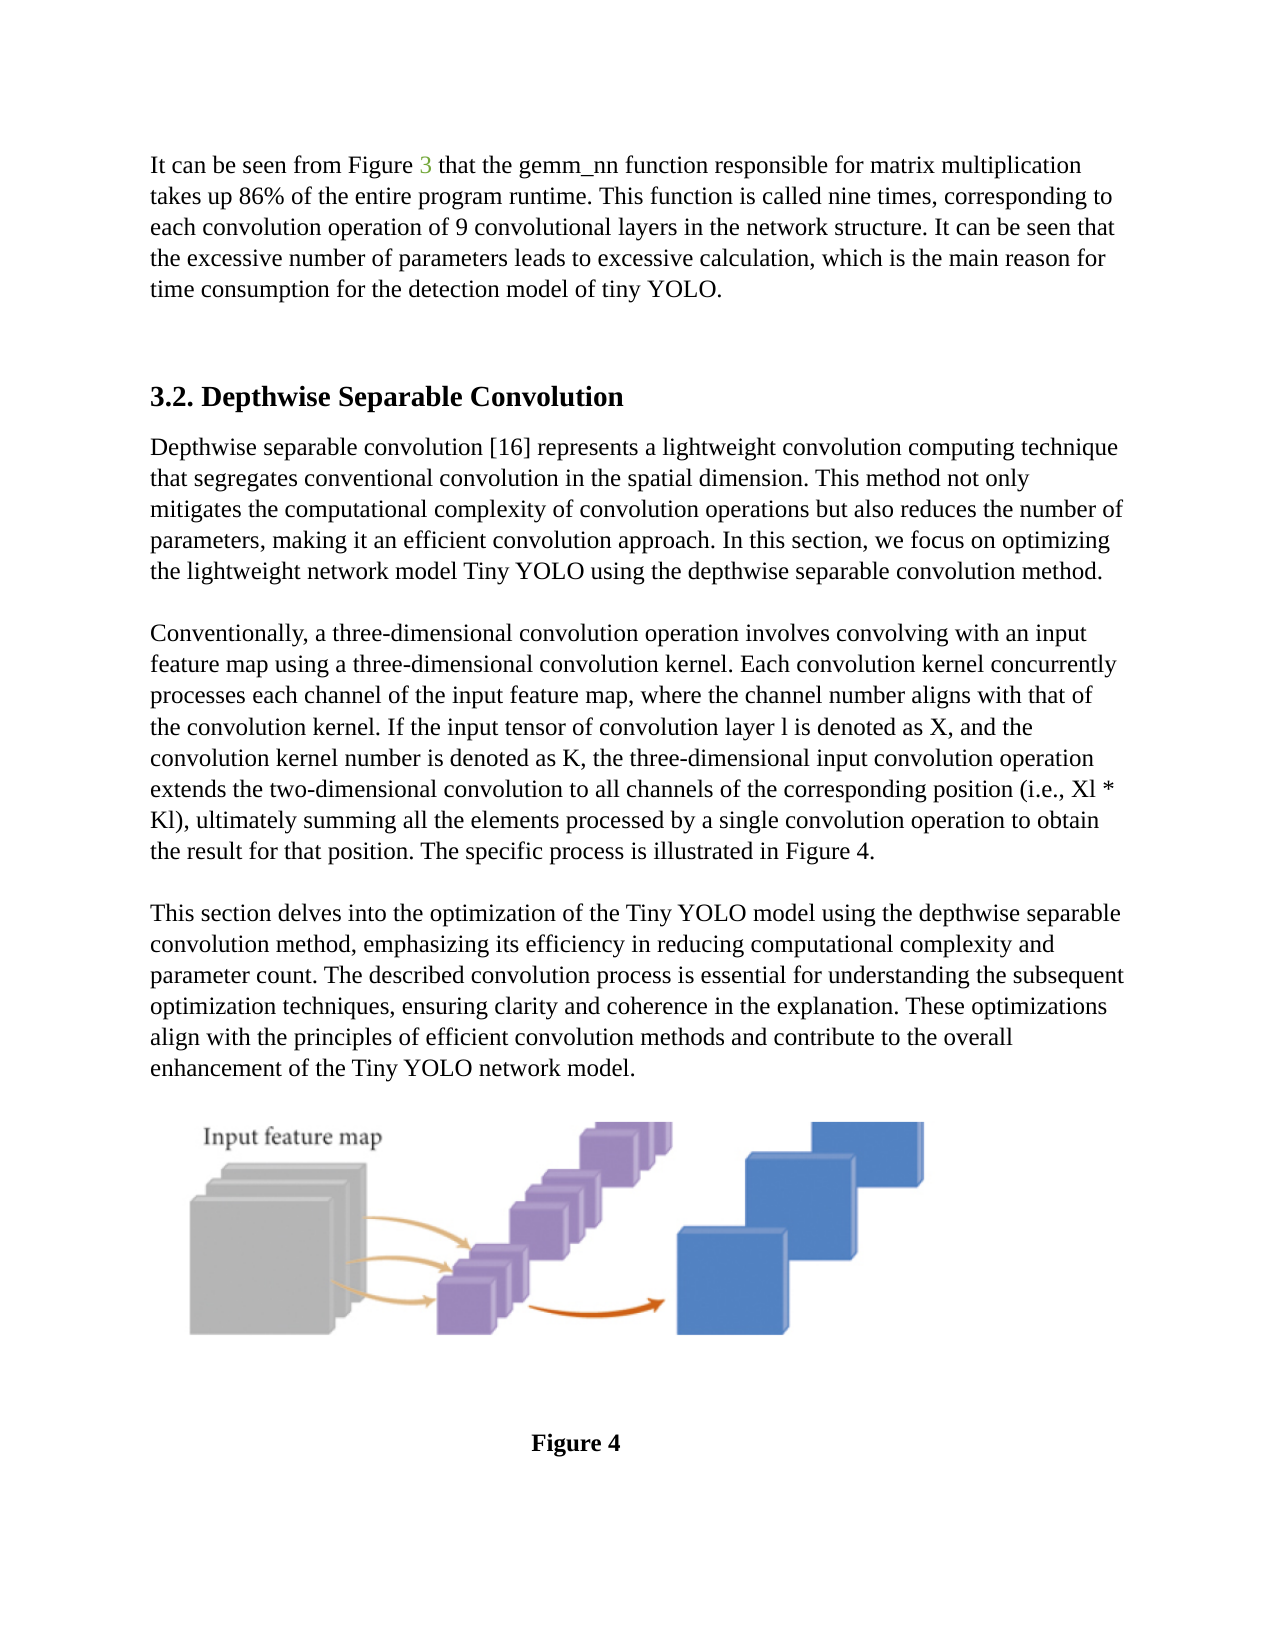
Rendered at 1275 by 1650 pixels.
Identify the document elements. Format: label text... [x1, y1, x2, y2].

picture [150, 1100, 945, 1409]
text Figure 4 [150, 1428, 1125, 1457]
text 3.2. Depthwise Separable Convolution [150, 379, 1125, 413]
text Depthwise separable convolution [16] represents a lightweight convolution computing technique that segregates conventional convolution in the spatial dimension. This method not only mitigates the computational complexity of convolution operations but also reduces the number of parameters, making it an efficient convolution approach. In this section, we focus on optimizing the lightweight network model Tiny YOLO using the depthwise separable convolution method. Conventionally, a three-dimensional convolution operation involves convolving with an input feature map using a three-dimensional convolution kernel. Each convolution kernel concurrently processes each channel of the input feature map, where the channel number aligns with that of the convolution kernel. If the input tensor of convolution layer l is denoted as X, and the convolution kernel number is denoted as K, the three-dimensional input convolution operation extends the two-dimensional convolution to all channels of the corresponding position (i.e., Xl * Kl), ultimately summing all the elements processed by a single convolution operation to obtain the result for that position. The specific process is illustrated in Figure 4. This section delves into the optimization of the Tiny YOLO model using the depthwise separable convolution method, emphasizing its efficiency in reducing computational complexity and parameter count. The described convolution process is essential for understanding the subsequent optimization techniques, ensuring clarity and coherence in the explanation. These optimizations align with the principles of efficient convolution methods and contribute to the overall enhancement of the Tiny YOLO network model. [150, 432, 1125, 1082]
text It can be seen from Figure 3 that the gemm_nn function responsible for matrix multiplication takes up 86% of the entire program runtime. This function is called nine times, corresponding to each convolution operation of 9 convolutional layers in the network structure. It can be seen that the excessive number of parameters leads to excessive calculation, which is the main reason for time consumption for the detection model of tiny YOLO. [150, 150, 1125, 303]
